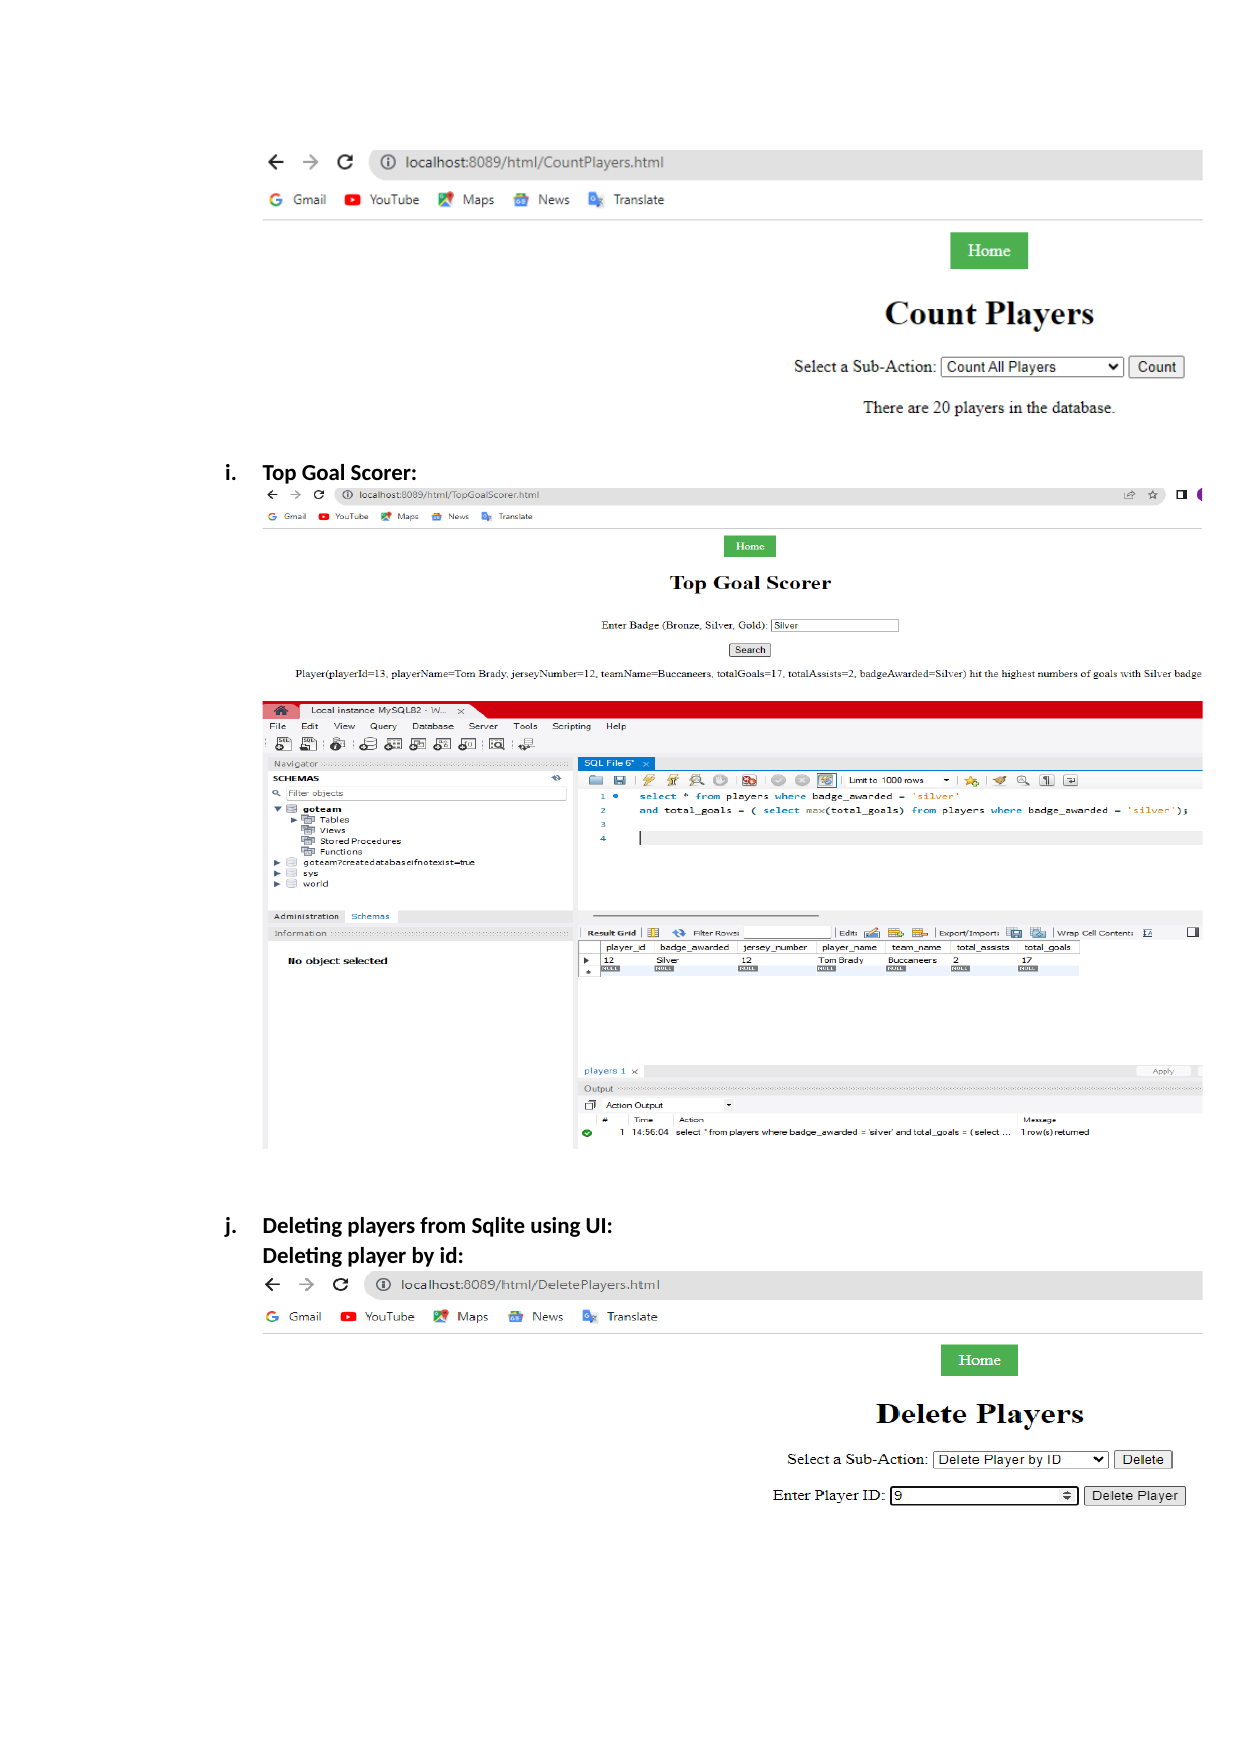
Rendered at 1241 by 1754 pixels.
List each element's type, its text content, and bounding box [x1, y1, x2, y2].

list Top Goal Scorer: [225, 458, 1090, 486]
picture [262, 701, 1203, 1149]
list Deleting player by id: [262, 1242, 1090, 1269]
picture [262, 1271, 1203, 1530]
list Deleting players from Sqlite using UI: [225, 1211, 1090, 1239]
picture [262, 150, 1203, 426]
picture [262, 488, 1203, 700]
